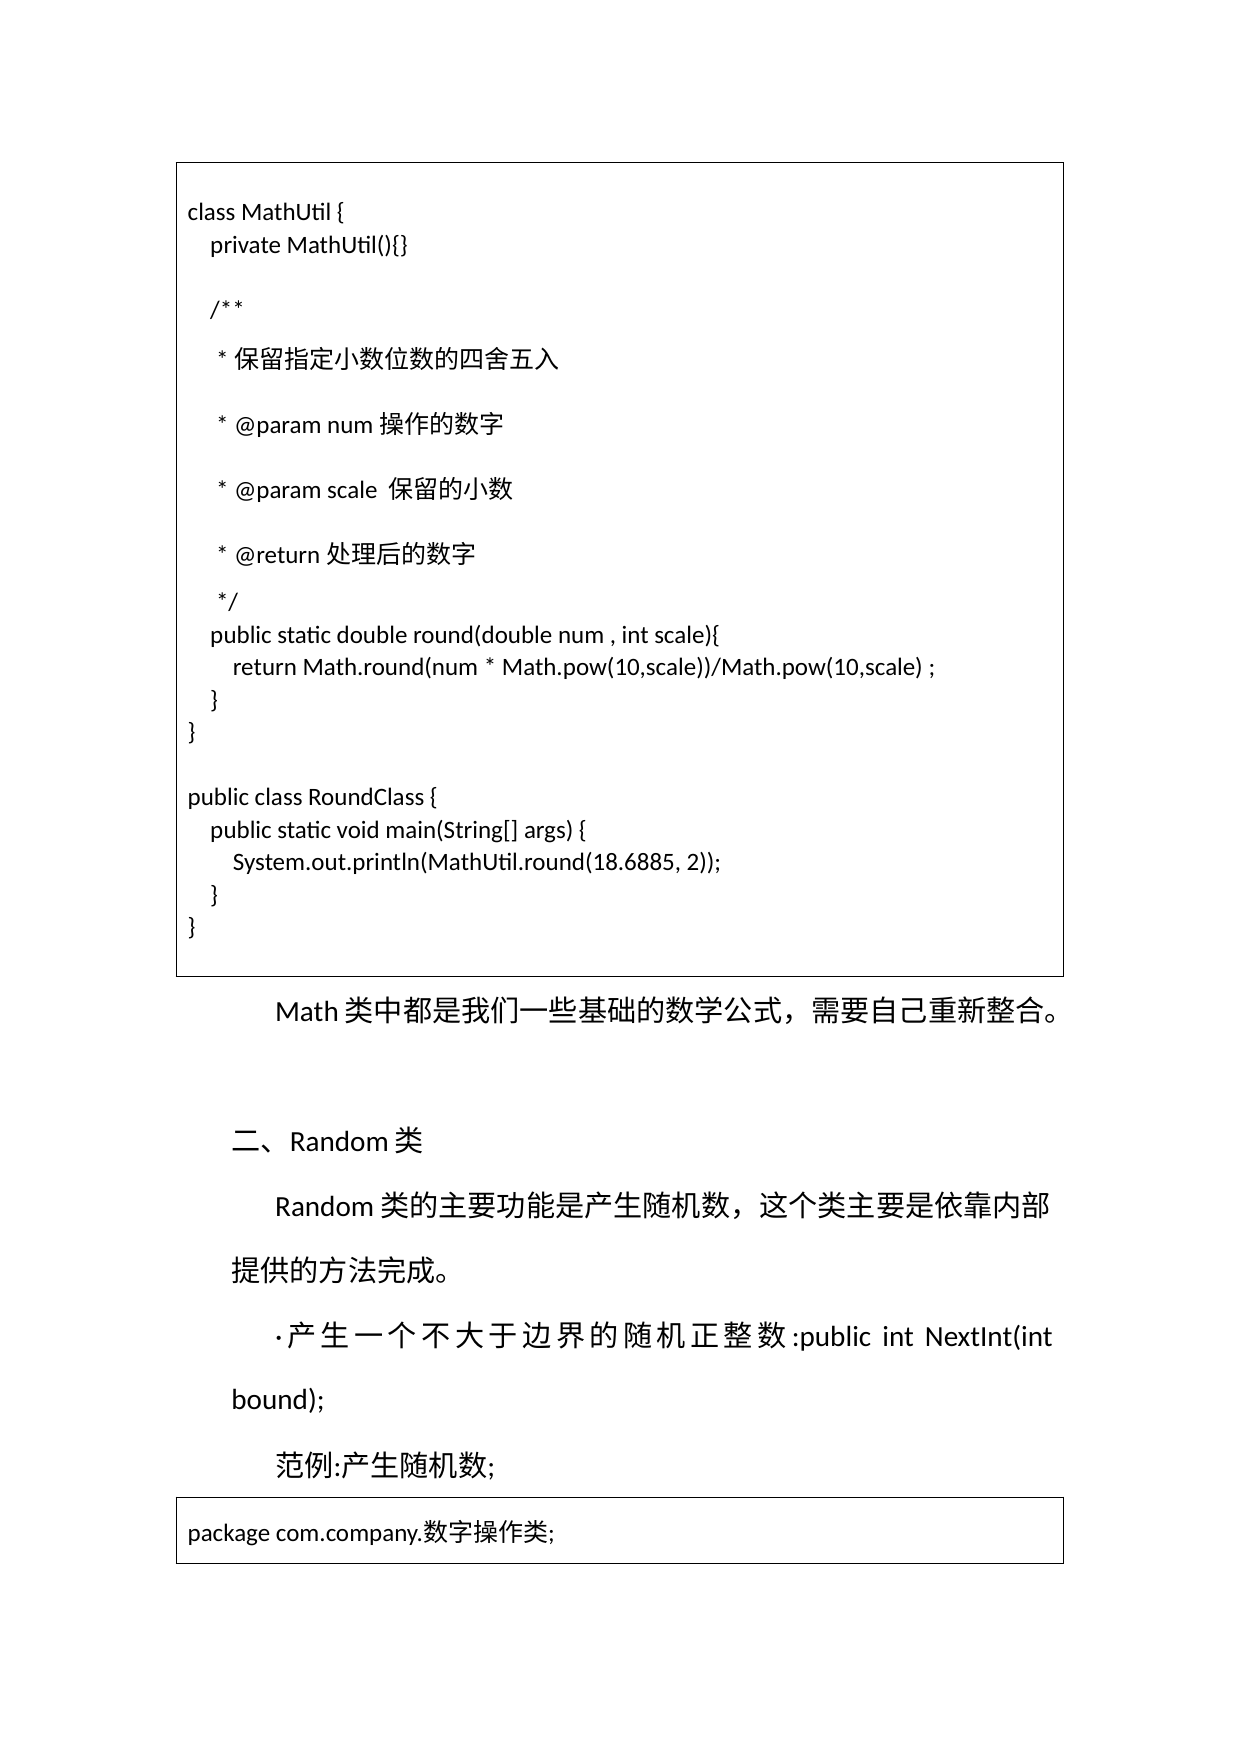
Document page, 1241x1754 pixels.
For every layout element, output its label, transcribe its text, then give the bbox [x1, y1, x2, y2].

list ·产生一个不大于边界的随机正整数:public int NextInt(int bound); [231, 1302, 1053, 1432]
list Random类的主要功能是产生随机数，这个类主要是依靠内部提供的方法完成。 [231, 1172, 1053, 1302]
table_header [177, 163, 1063, 976]
list 范例:产生随机数; [231, 1432, 1053, 1497]
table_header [177, 1498, 1063, 1563]
list Math类中都是我们一些基础的数学公式，需要自己重新整合。 [231, 977, 1053, 1042]
list Random类 [187, 1107, 1053, 1172]
